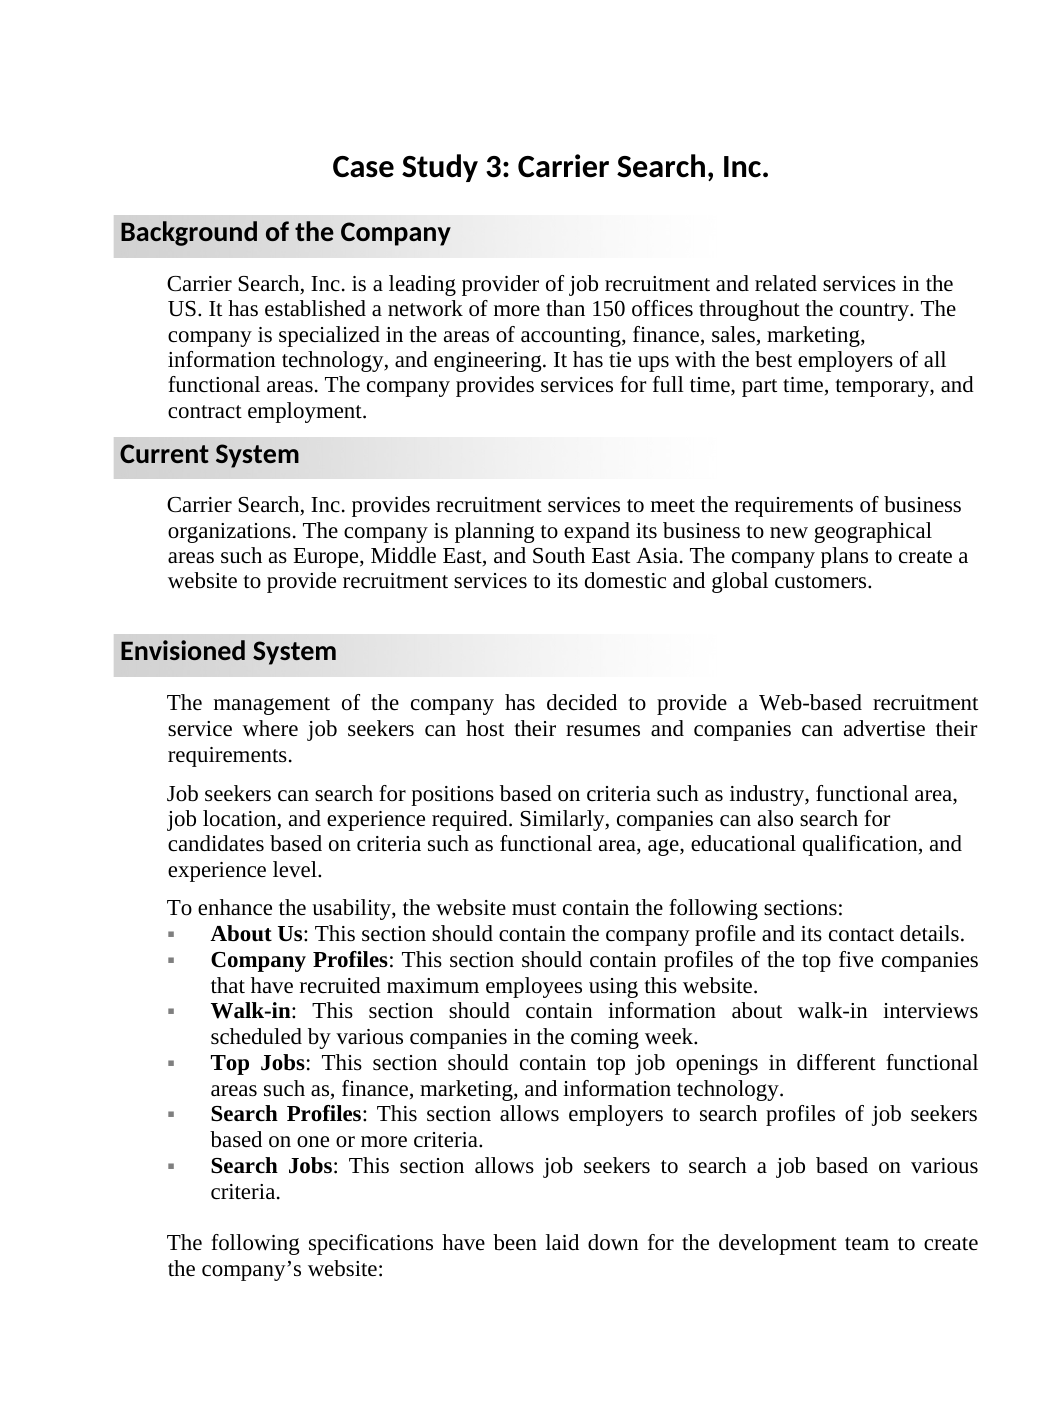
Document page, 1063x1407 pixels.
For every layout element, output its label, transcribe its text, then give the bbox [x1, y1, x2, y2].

picture [113, 215, 717, 258]
list Top Jobs: This section should contain top job openings in different functional areas such as, finance, marketing, and information technology. [167, 1049, 979, 1101]
text The management of the company has decided to provide a Web-based recruitment service where job seekers can host their resumes and companies can advertise their requirements. [167, 690, 979, 768]
text Carrier Search, Inc. is a leading provider of job recruitment and related services in the US. It has established a network of more than 150 offices throughout the country. The company is specialized in the areas of accounting, finance, sales, marketing, information technology, and engineering. It has tie ups with the best employers of all functional areas. The company provides services for full time, part time, temporary, and contract employment. [167, 271, 979, 423]
subtitle Case Study 3: Carrier Search, Inc. [121, 146, 981, 185]
text To enhance the usability, the website must contain the following sections: [167, 895, 979, 921]
subtitle Envisioned System [120, 633, 981, 668]
text Carrier Search, Inc. provides recruitment services to meet the requirements of business organizations. The company is planning to expand its business to new geographical areas such as Europe, Middle East, and South East Asia. The company plans to create a website to provide recruitment services to its domestic and global customers. [167, 493, 979, 594]
text The following specifications have been laid down for the development team to create the company’s website: [167, 1230, 979, 1282]
list Search Jobs: This section allows job seekers to search a job based on various criteria. [167, 1153, 979, 1204]
text Job seekers can search for positions based on criteria such as industry, functional area, job location, and experience required. Similarly, companies can also search for candidates based on criteria such as functional area, age, educational qualification, and experience level. [167, 781, 979, 882]
list Search Profiles: This section allows employers to search profiles of job seekers based on one or more criteria. [167, 1101, 979, 1153]
subtitle Current System [120, 436, 981, 470]
picture [113, 437, 717, 479]
list Company Profiles: This section should contain profiles of the top five companies that have recruited maximum employees using this website. [167, 946, 979, 998]
picture [113, 634, 717, 677]
list Walk-in: This section should contain information about walk-in interviews scheduled by various companies in the coming week. [167, 998, 979, 1049]
subtitle Background of the Company [120, 214, 981, 249]
list About Us: This section should contain the company profile and its contact details. [167, 921, 979, 946]
